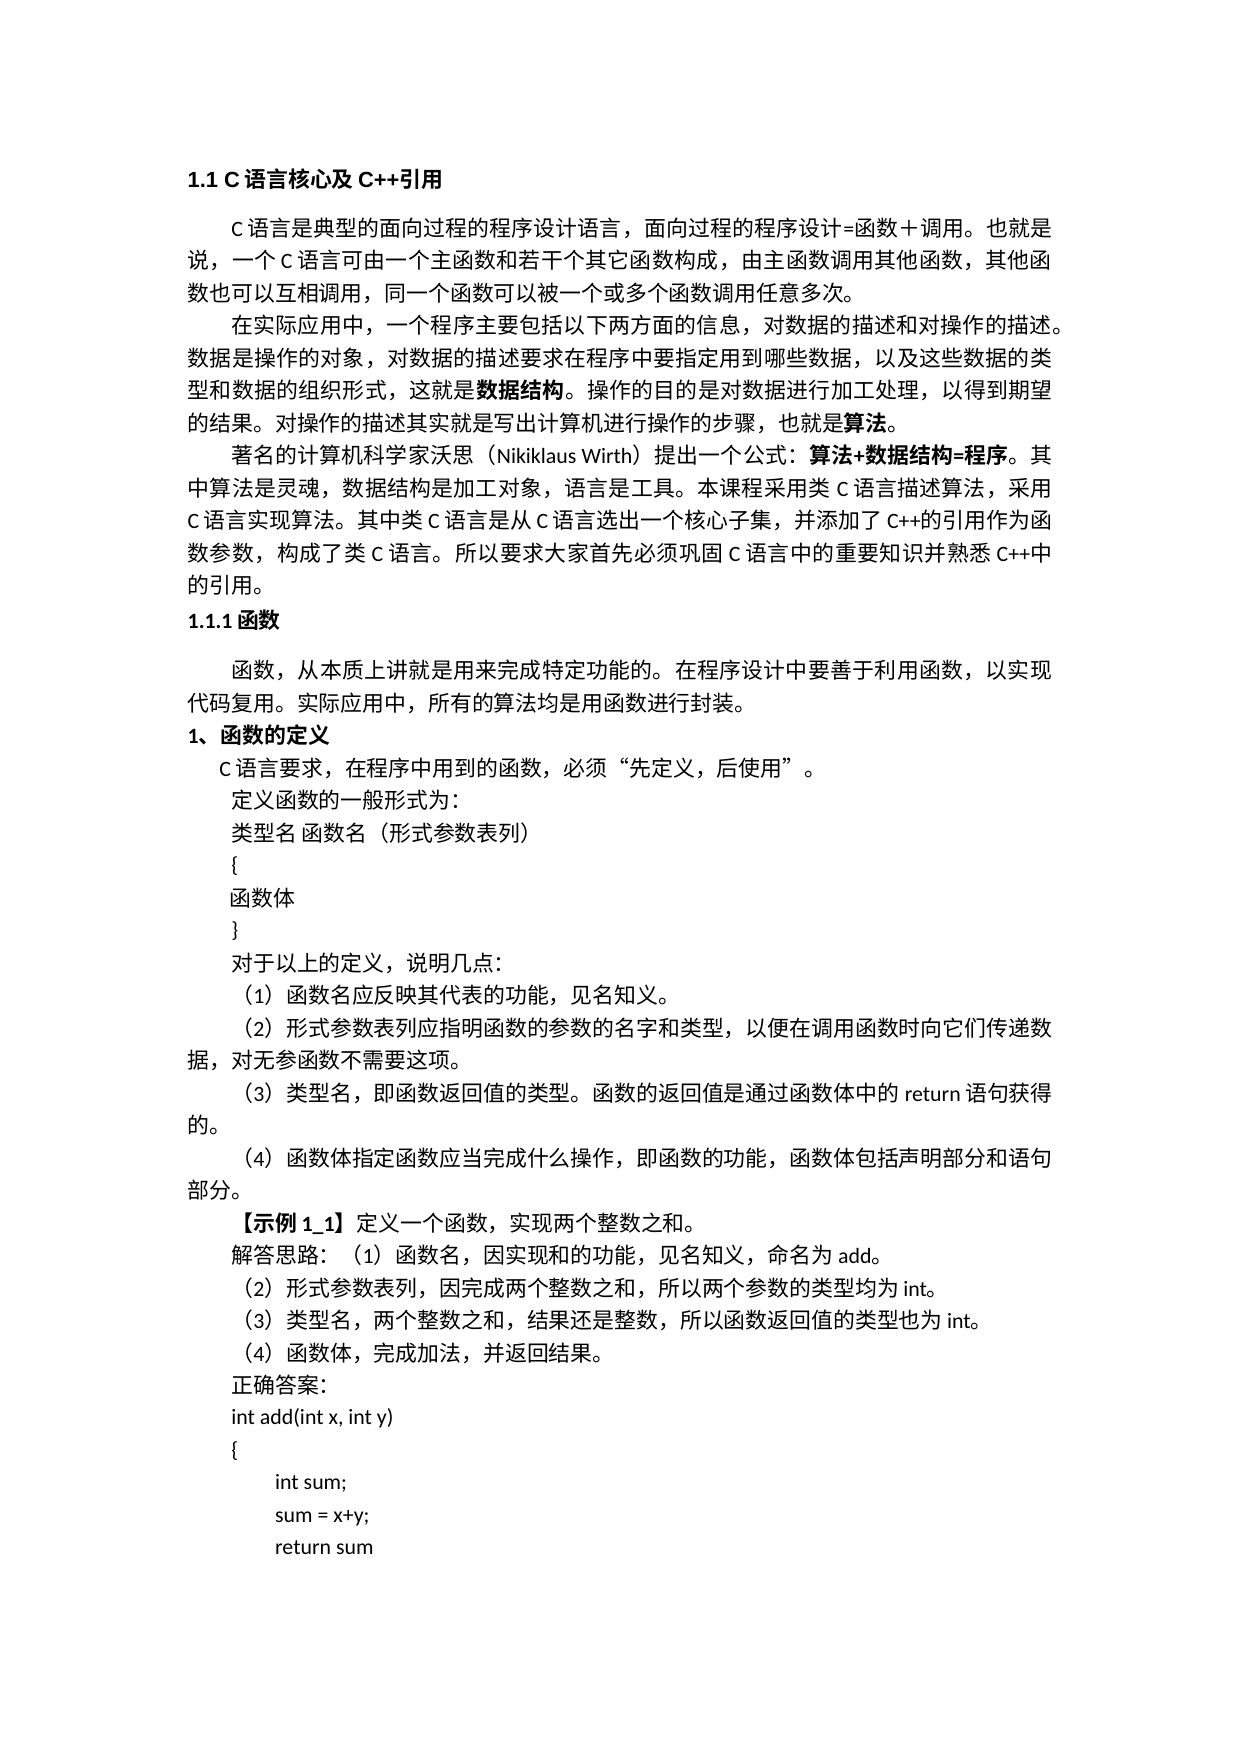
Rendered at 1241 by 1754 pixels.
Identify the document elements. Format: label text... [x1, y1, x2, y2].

list 解答思路：（1）函数名，因实现和的功能，见名知义，命名为 add。 [187, 1238, 1053, 1270]
list 函数体 [209, 880, 1053, 913]
list （4）函数体，完成加法，并返回结果。 [187, 1335, 1053, 1368]
list 函数，从本质上讲就是用来完成特定功能的。在程序设计中要善于利用函数，以实现代码复用。实际应用中，所有的算法均是用函数进行封装。 [187, 653, 1053, 718]
list 类型名 函数名（形式参数表列） [209, 815, 1053, 848]
list 【示例1_1】定义一个函数，实现两个整数之和。 [187, 1205, 1053, 1238]
list 1、函数的定义 [187, 718, 1053, 750]
list } [209, 913, 1053, 945]
subtitle 1.1 C语言核心及C++引用 [187, 162, 1053, 194]
list int sum; [231, 1465, 1053, 1498]
list { [209, 848, 1053, 880]
list 类型名，即函数返回值的类型。函数的返回值是通过函数体中的return语句获得的。 [187, 1075, 1053, 1140]
list 函数体指定函数应当完成什么操作，即函数的功能，函数体包括声明部分和语句部分。 [187, 1140, 1053, 1205]
list 函数名应反映其代表的功能，见名知义。 [187, 978, 1053, 1010]
list sum = x+y; [231, 1498, 1053, 1530]
list （3）类型名，两个整数之和，结果还是整数，所以函数返回值的类型也为int。 [187, 1303, 1053, 1335]
list 著名的计算机科学家沃思（Nikiklaus Wirth）提出一个公式：算法+数据结构=程序。其中算法是灵魂，数据结构是加工对象，语言是工具。本课程采用类C语言描述算法，采用C语言实现算法。其中类C语言是从C语言选出一个核心子集，并添加了C++的引用作为函数参数，构成了类C语言。所以要求大家首先必须巩固C语言中的重要知识并熟悉C++中的引用。 [187, 438, 1053, 600]
list 对于以上的定义，说明几点： [187, 945, 1053, 978]
list return sum [231, 1530, 1053, 1563]
list int add(int x, int y) [187, 1400, 1053, 1433]
list 正确答案： [187, 1368, 1053, 1400]
list C语言要求，在程序中用到的函数，必须“先定义，后使用”。 [209, 750, 1053, 783]
subtitle 1.1.1函数 [187, 602, 1053, 635]
list 在实际应用中，一个程序主要包括以下两方面的信息，对数据的描述和对操作的描述。数据是操作的对象，对数据的描述要求在程序中要指定用到哪些数据，以及这些数据的类型和数据的组织形式，这就是数据结构。操作的目的是对数据进行加工处理，以得到期望的结果。对操作的描述其实就是写出计算机进行操作的步骤，也就是算法。 [187, 308, 1053, 438]
list { [187, 1433, 1053, 1465]
list 形式参数表列应指明函数的参数的名字和类型，以便在调用函数时向它们传递数据，对无参函数不需要这项。 [187, 1010, 1053, 1075]
list （2）形式参数表列，因完成两个整数之和，所以两个参数的类型均为int。 [187, 1270, 1053, 1303]
text C语言是典型的面向过程的程序设计语言，面向过程的程序设计=函数＋调用。也就是说，一个C语言可由一个主函数和若干个其它函数构成，由主函数调用其他函数，其他函数也可以互相调用，同一个函数可以被一个或多个函数调用任意多次。 [187, 210, 1053, 308]
list 定义函数的一般形式为： [209, 783, 1053, 815]
